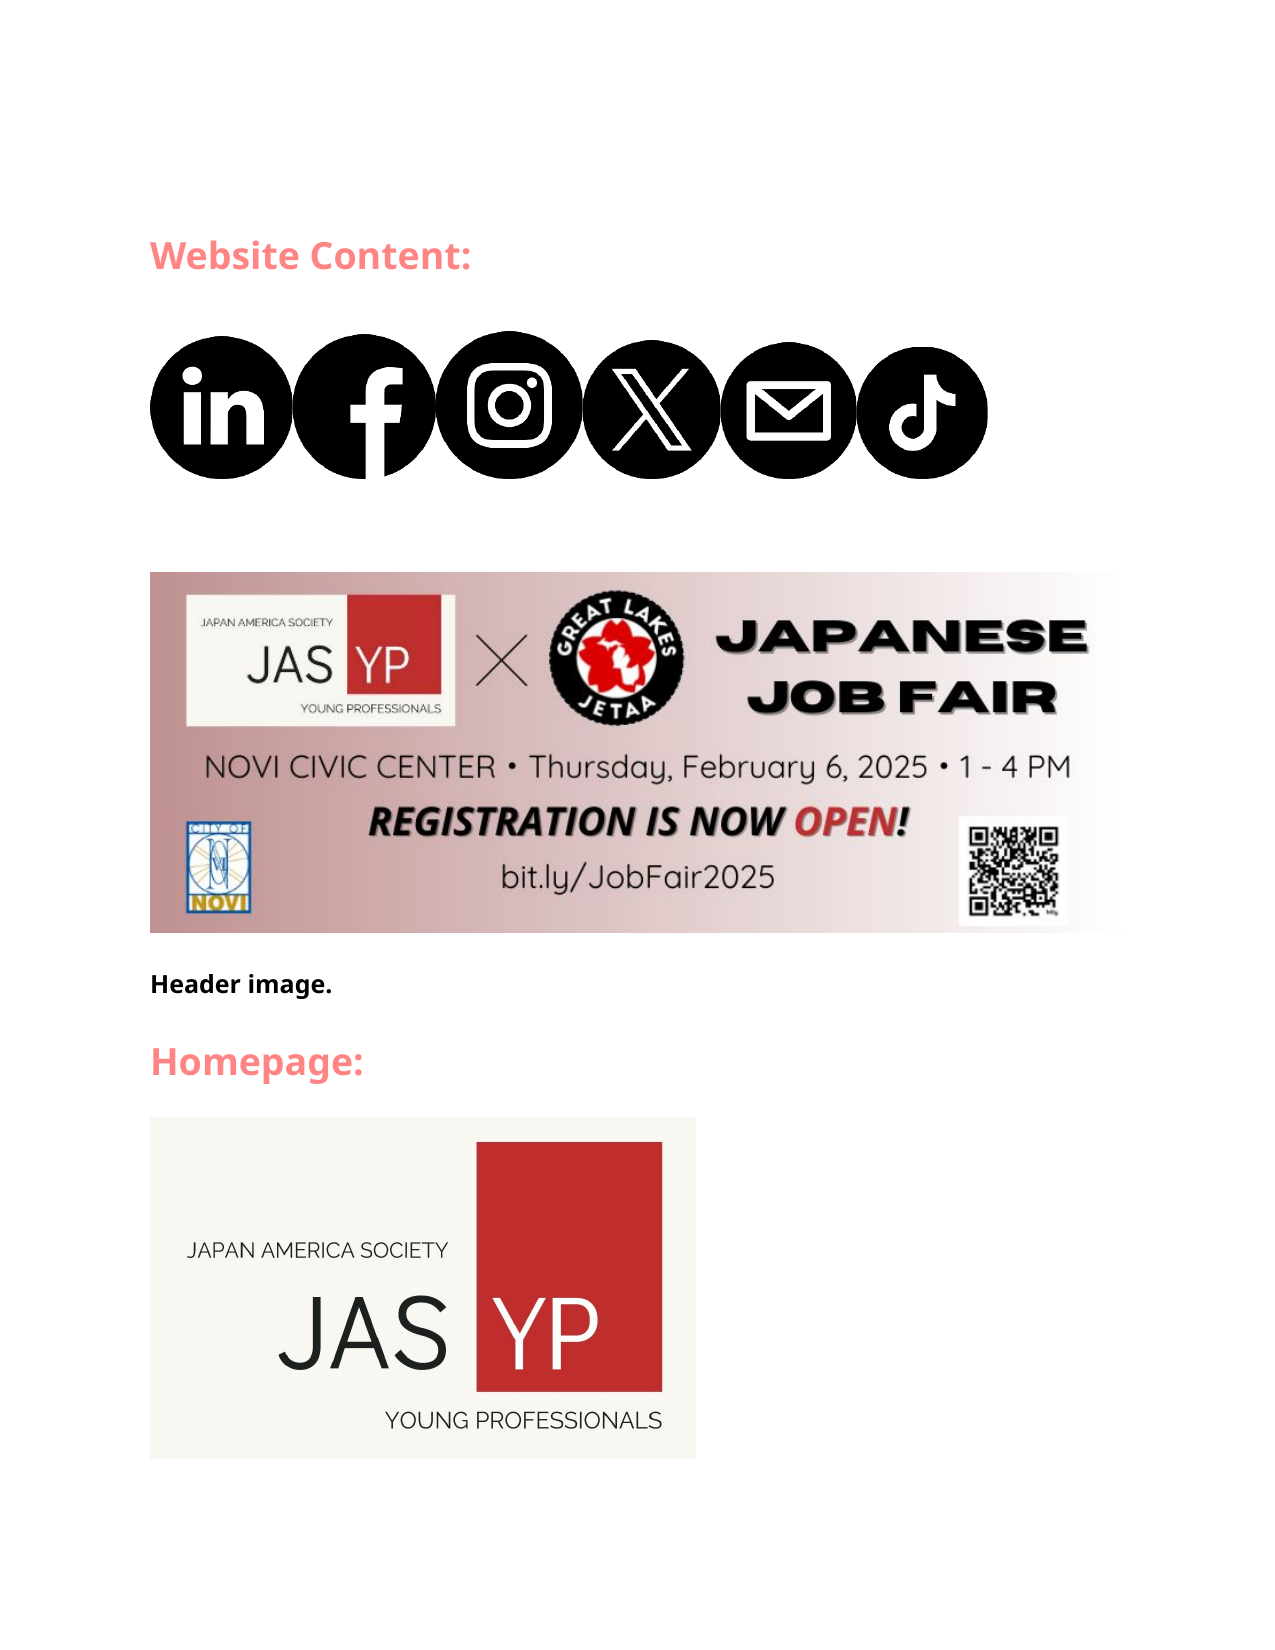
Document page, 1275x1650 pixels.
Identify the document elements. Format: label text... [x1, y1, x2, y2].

picture [150, 572, 1125, 933]
text Header image. [150, 933, 1125, 1001]
picture [150, 331, 988, 479]
picture [150, 1117, 696, 1459]
text Website Content: [150, 229, 1125, 280]
